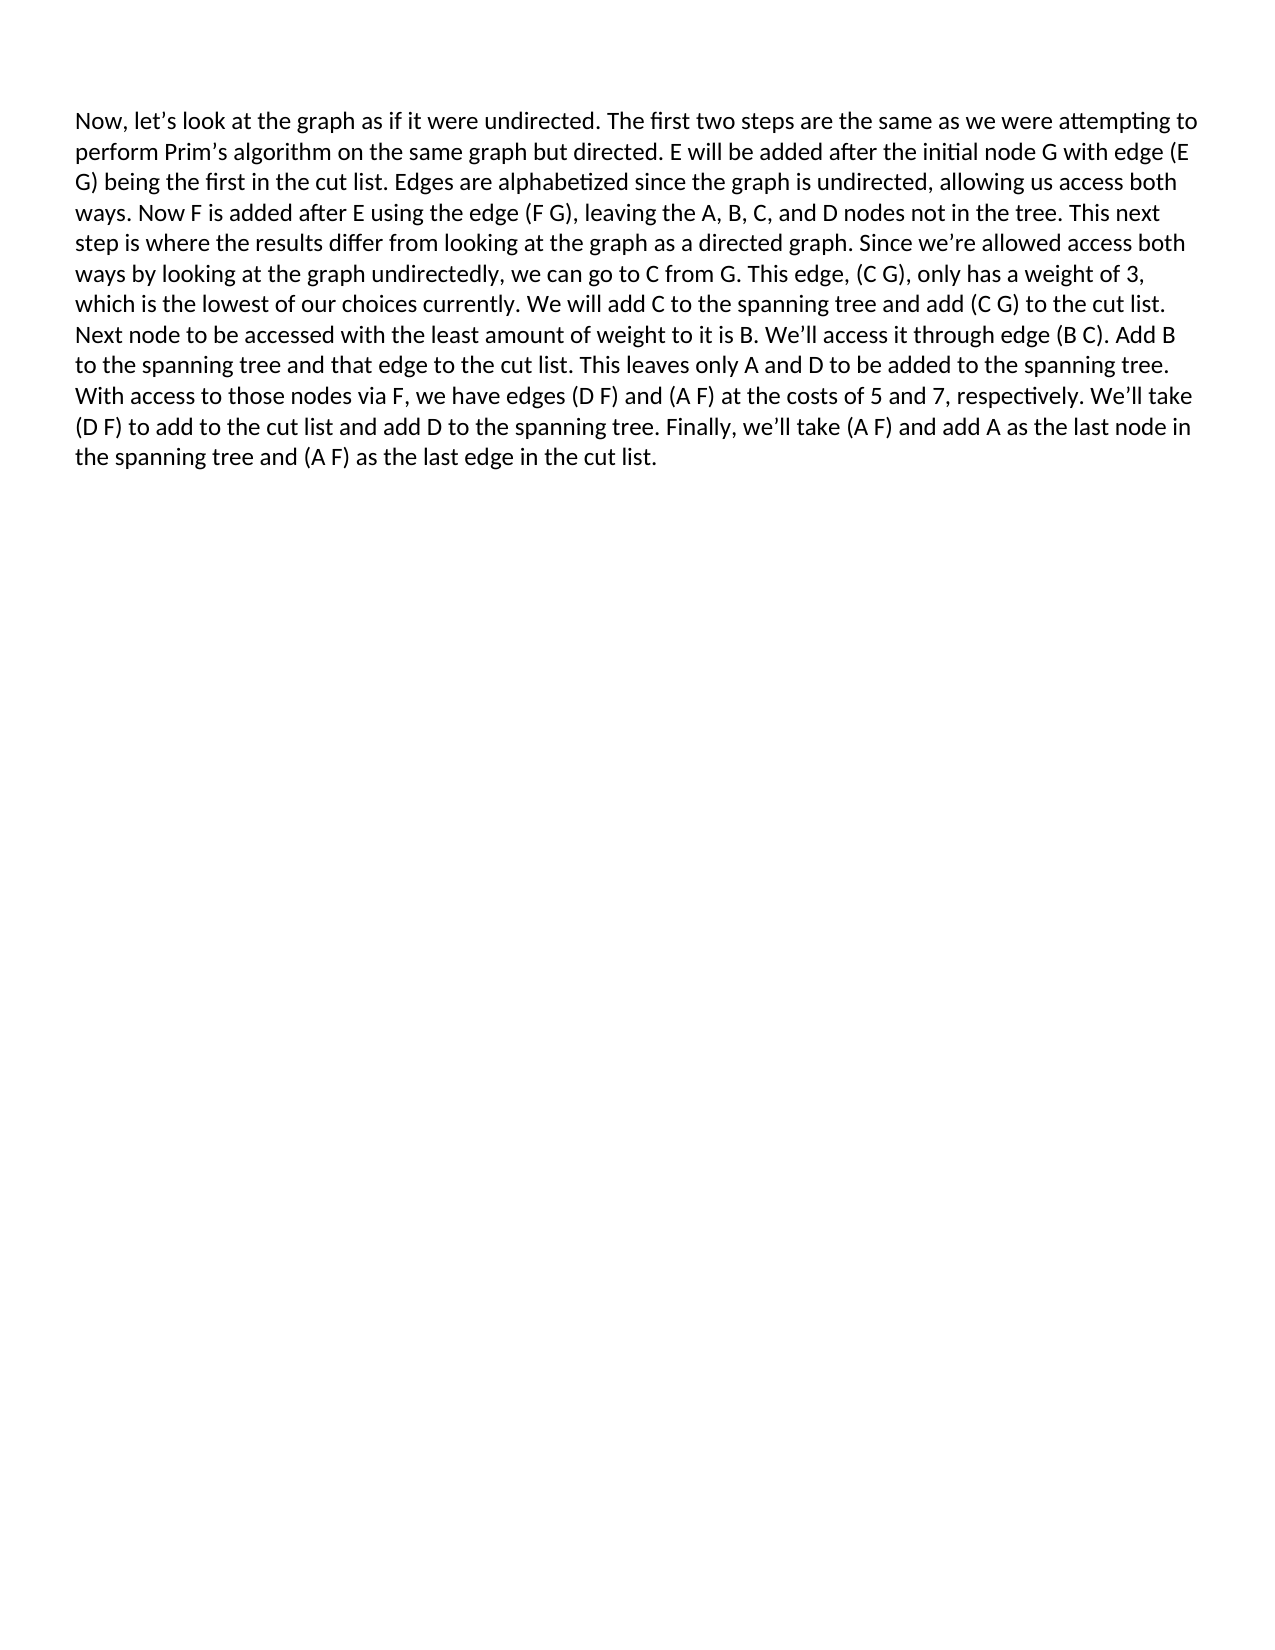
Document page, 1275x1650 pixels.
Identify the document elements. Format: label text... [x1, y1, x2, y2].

text Now, let’s look at the graph as if it were undirected. The first two steps are the same as we were attempting to perform Prim’s algorithm on the same graph but directed. E will be added after the initial node G with edge (E G) being the first in the cut list. Edges are alphabetized since the graph is undirected, allowing us access both ways. Now F is added after E using the edge (F G), leaving the A, B, C, and D nodes not in the tree. This next step is where the results differ from looking at the graph as a directed graph. Since we’re allowed access both ways by looking at the graph undirectedly, we can go to C from G. This edge, (C G), only has a weight of 3, which is the lowest of our choices currently. We will add C to the spanning tree and add (C G) to the cut list. Next node to be accessed with the least amount of weight to it is B. We’ll access it through edge (B C). Add B to the spanning tree and that edge to the cut list. This leaves only A and D to be added to the spanning tree. With access to those nodes via F, we have edges (D F) and (A F) at the costs of 5 and 7, respectively. We’ll take (D F) to add to the cut list and add D to the spanning tree. Finally, we’ll take (A F) and add A as the last node in the spanning tree and (A F) as the last edge in the cut list. [75, 106, 1200, 472]
